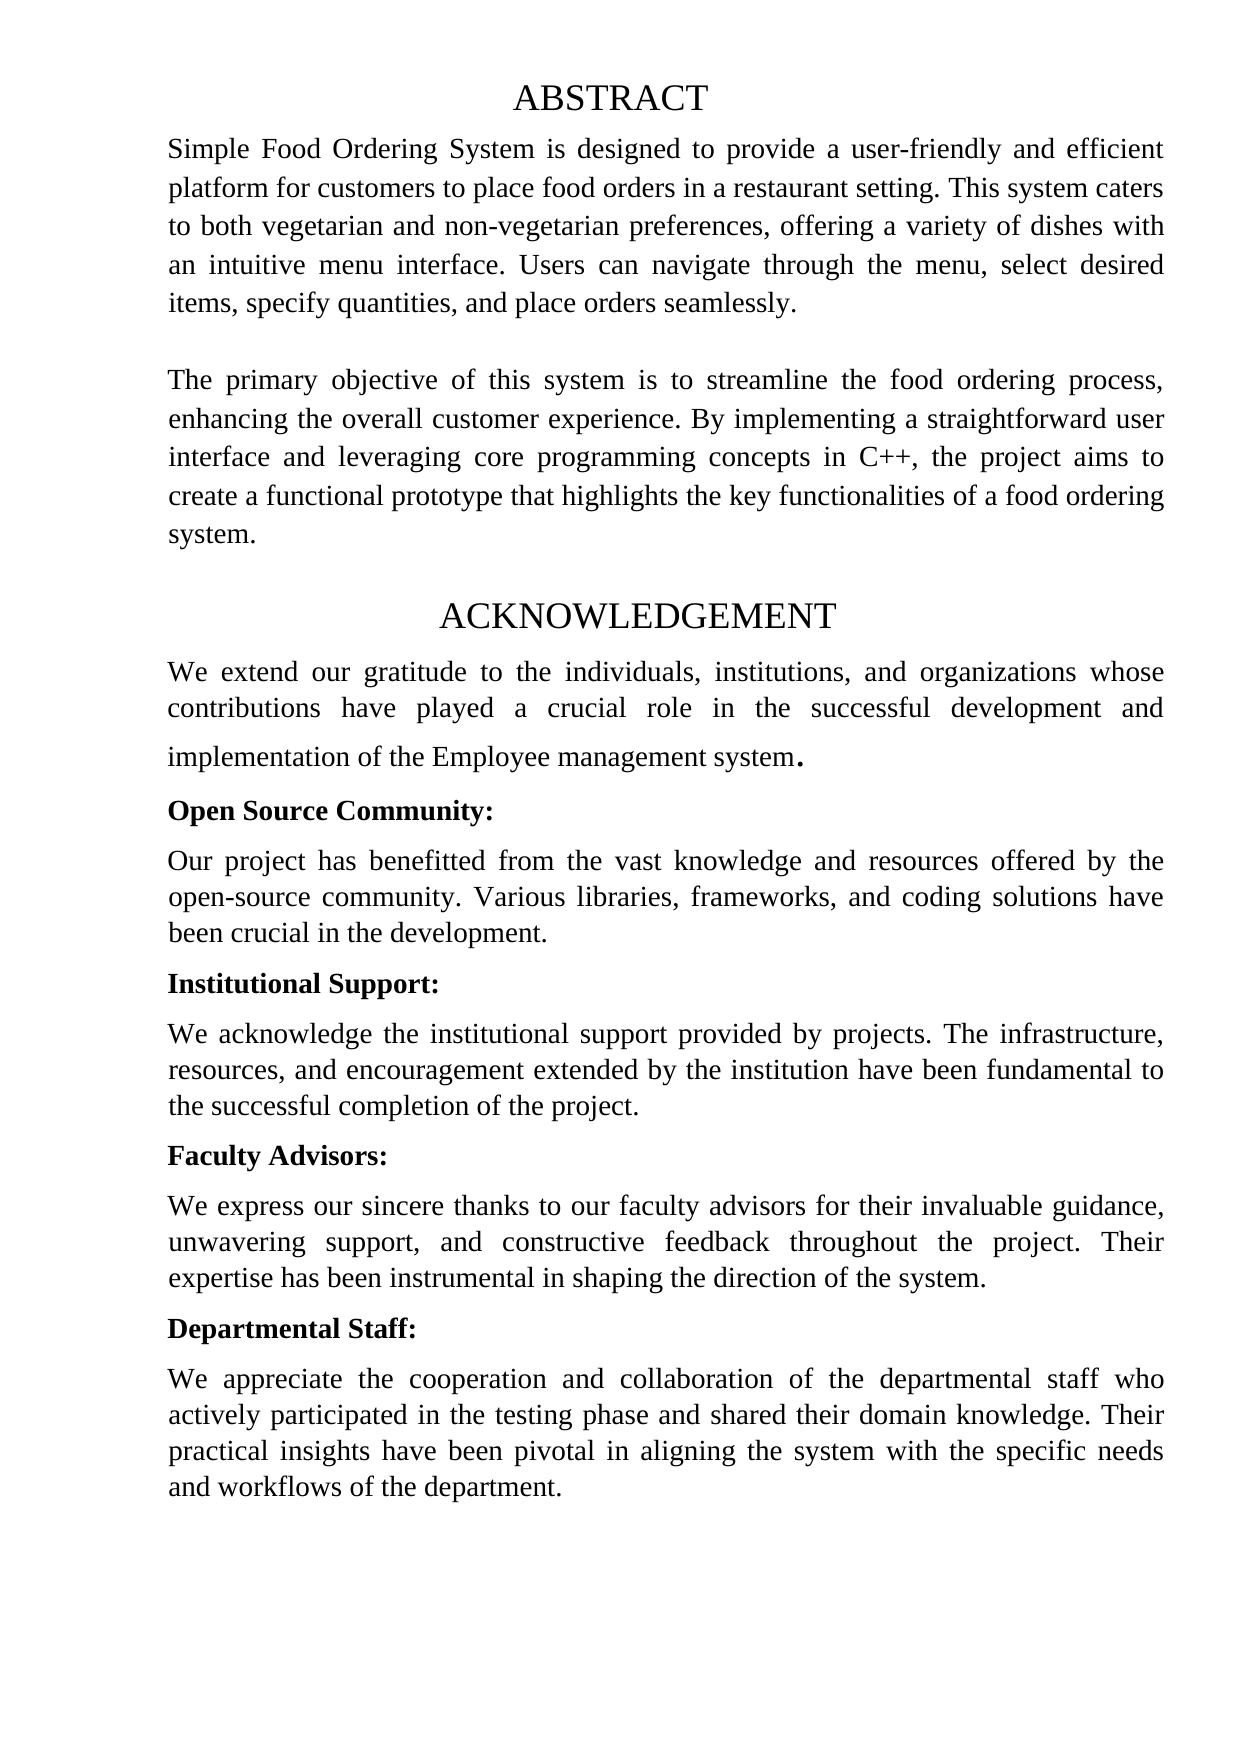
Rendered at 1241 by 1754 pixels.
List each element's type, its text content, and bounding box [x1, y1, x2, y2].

text We extend our gratitude to the individuals, institutions, and organizations whose contributions have played a crucial role in the successful development and implementation of the Employee management system. [167, 654, 1165, 776]
text We acknowledge the institutional support provided by projects. The infrastructure, resources, and encouragement extended by the institution have been fundamental to the successful completion of the project. [167, 1016, 1165, 1122]
text ACKNOWLEDGEMENT [167, 594, 1165, 637]
text Departmental Staff: [167, 1311, 1165, 1344]
text We appreciate the cooperation and collaboration of the departmental staff who actively participated in the testing phase and shared their domain knowledge. Their practical insights have been pivotal in aligning the system with the specific needs and workflows of the department. [167, 1361, 1165, 1503]
text The primary objective of this system is to streamline the food ordering process, enhancing the overall customer experience. By implementing a straightforward user interface and leveraging core programming concepts in C++, the project aims to create a functional prototype that highlights the key functionalities of a food ordering system. [167, 362, 1165, 550]
text We express our sincere thanks to our faculty advisors for their invaluable guidance, unwavering support, and constructive feedback throughout the project. Their expertise has been instrumental in shaping the direction of the system. [167, 1188, 1165, 1294]
text Faculty Advisors: [167, 1138, 1165, 1172]
text Open Source Community: [167, 793, 1165, 827]
text ABSTRACT [75, 75, 1146, 118]
text Institutional Support: [167, 966, 1165, 999]
text Our project has benefitted from the vast knowledge and resources offered by the open-source community. Various libraries, frameworks, and coding solutions have been crucial in the development. [167, 843, 1165, 949]
text Simple Food Ordering System is designed to provide a user-friendly and efficient platform for customers to place food orders in a restaurant setting. This system caters to both vegetarian and non-vegetarian preferences, offering a variety of dishes with an intuitive menu interface. Users can navigate through the menu, select desired items, specify quantities, and place orders seamlessly. [167, 131, 1165, 319]
